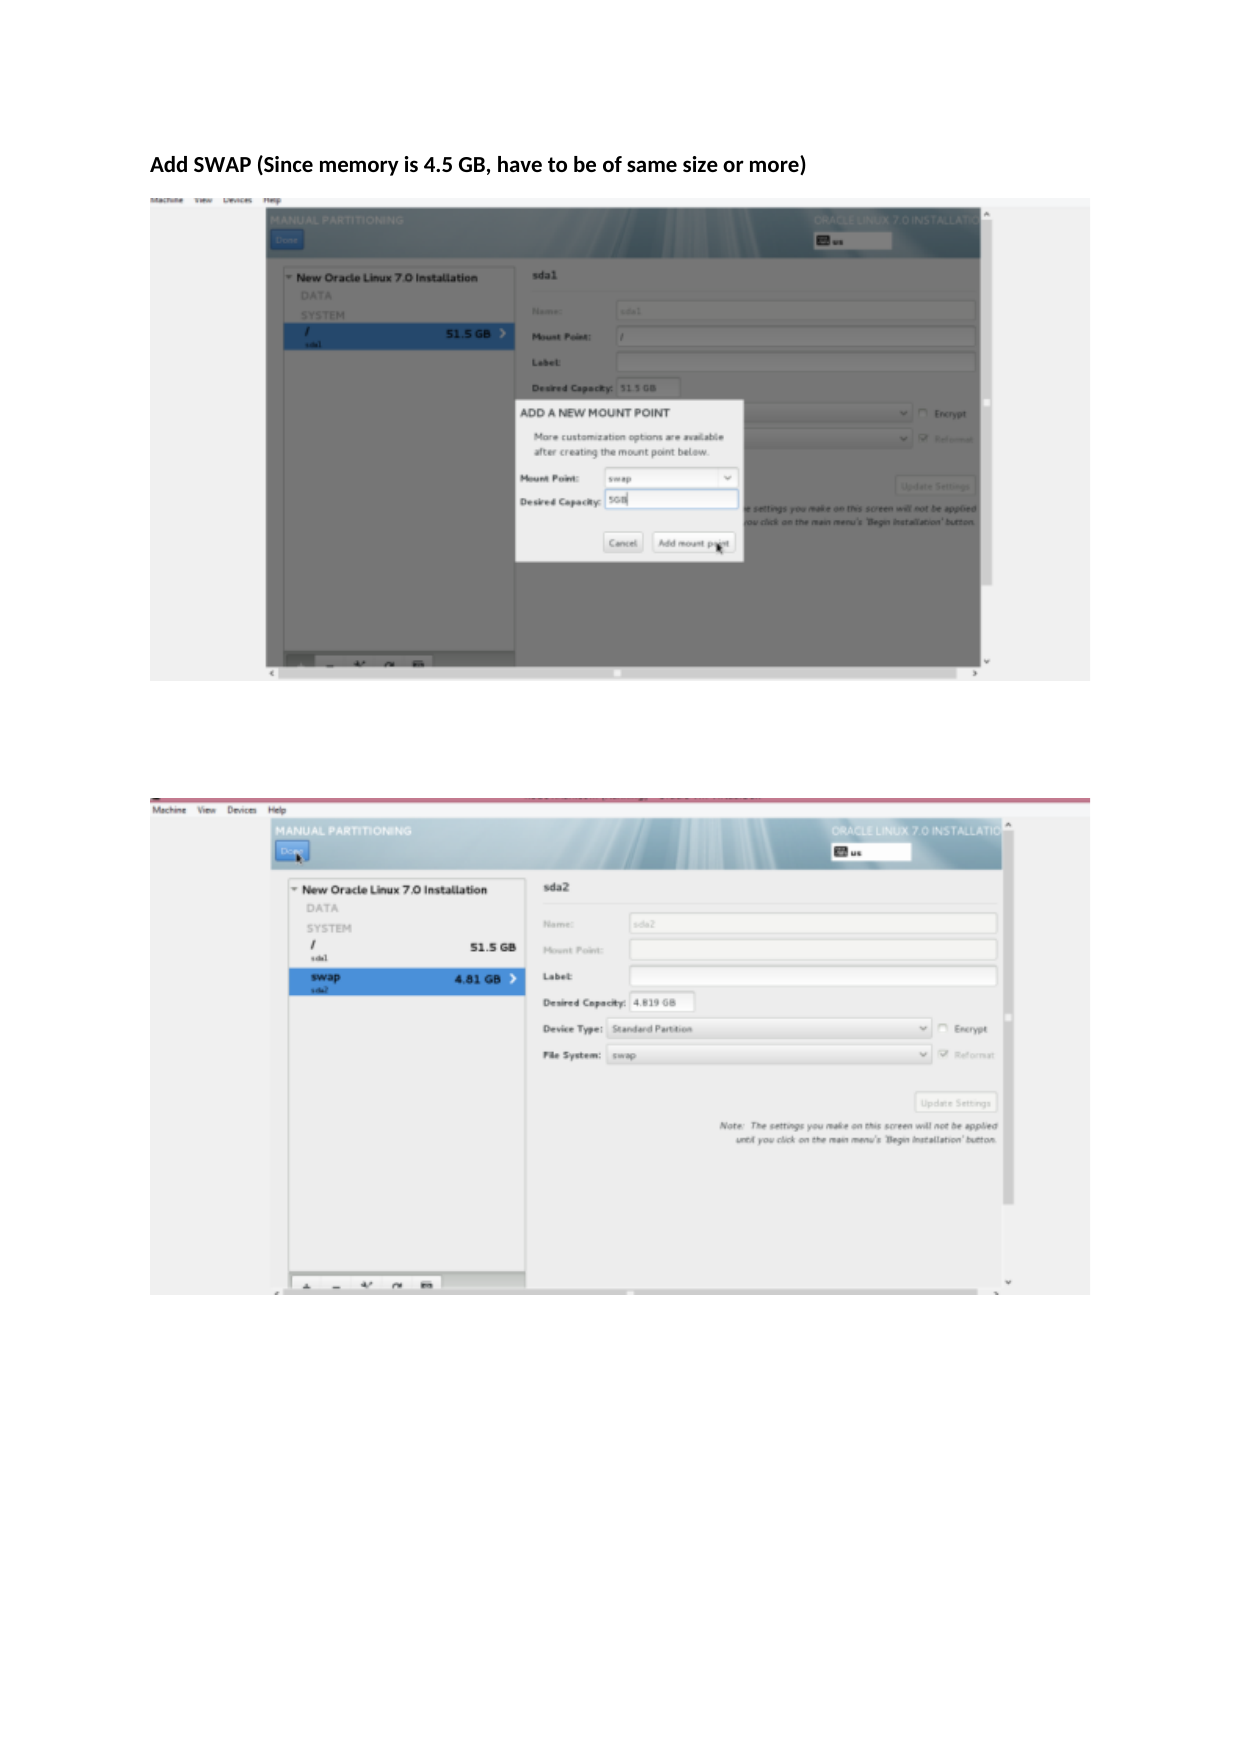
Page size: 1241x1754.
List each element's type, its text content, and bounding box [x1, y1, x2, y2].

text Add SWAP (Since memory is 4.5 GB, have to be of same size or more) [150, 150, 1090, 178]
picture [150, 798, 1091, 1295]
picture [150, 198, 1091, 681]
